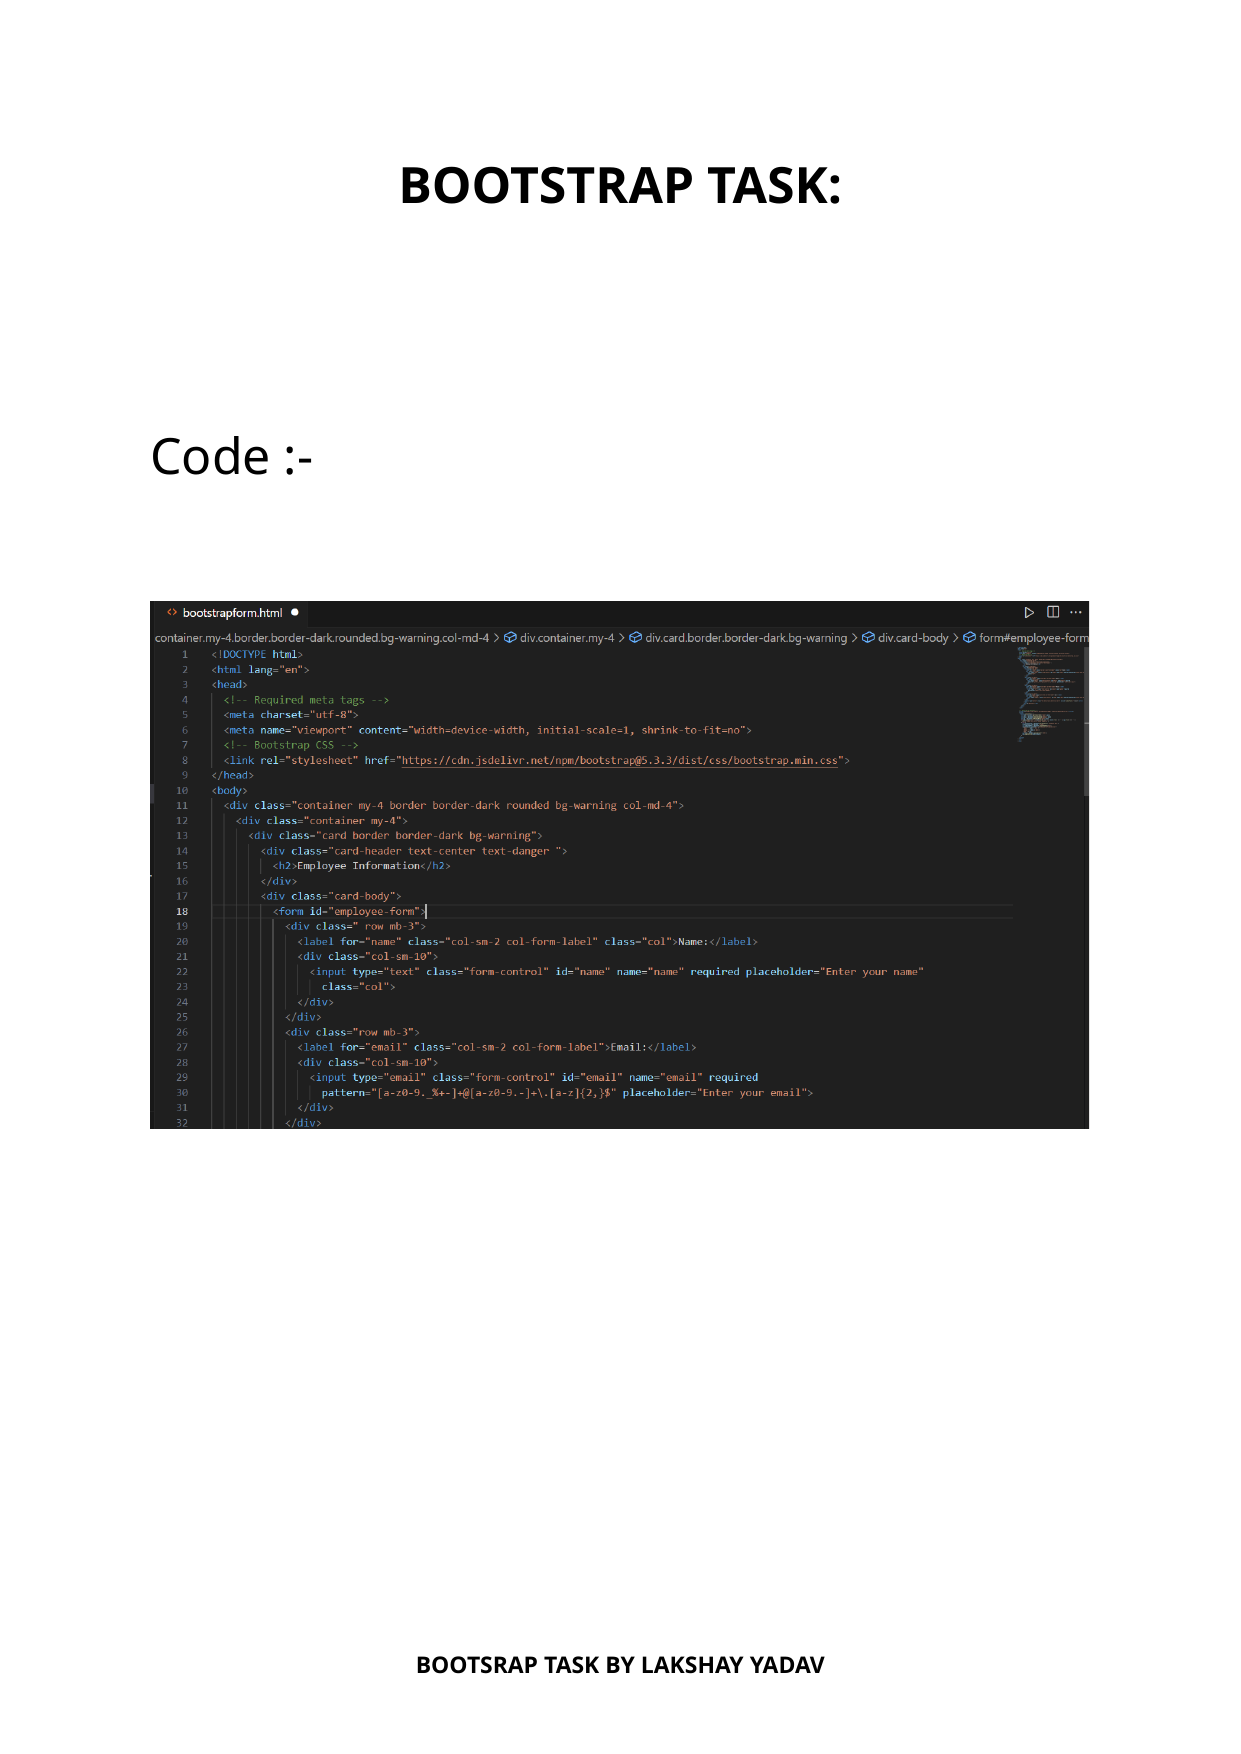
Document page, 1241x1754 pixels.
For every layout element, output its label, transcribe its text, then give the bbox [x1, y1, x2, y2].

picture [150, 601, 1090, 1129]
text BOOTSTRAP TASK: [150, 150, 1090, 218]
text Code :- [150, 421, 1090, 489]
